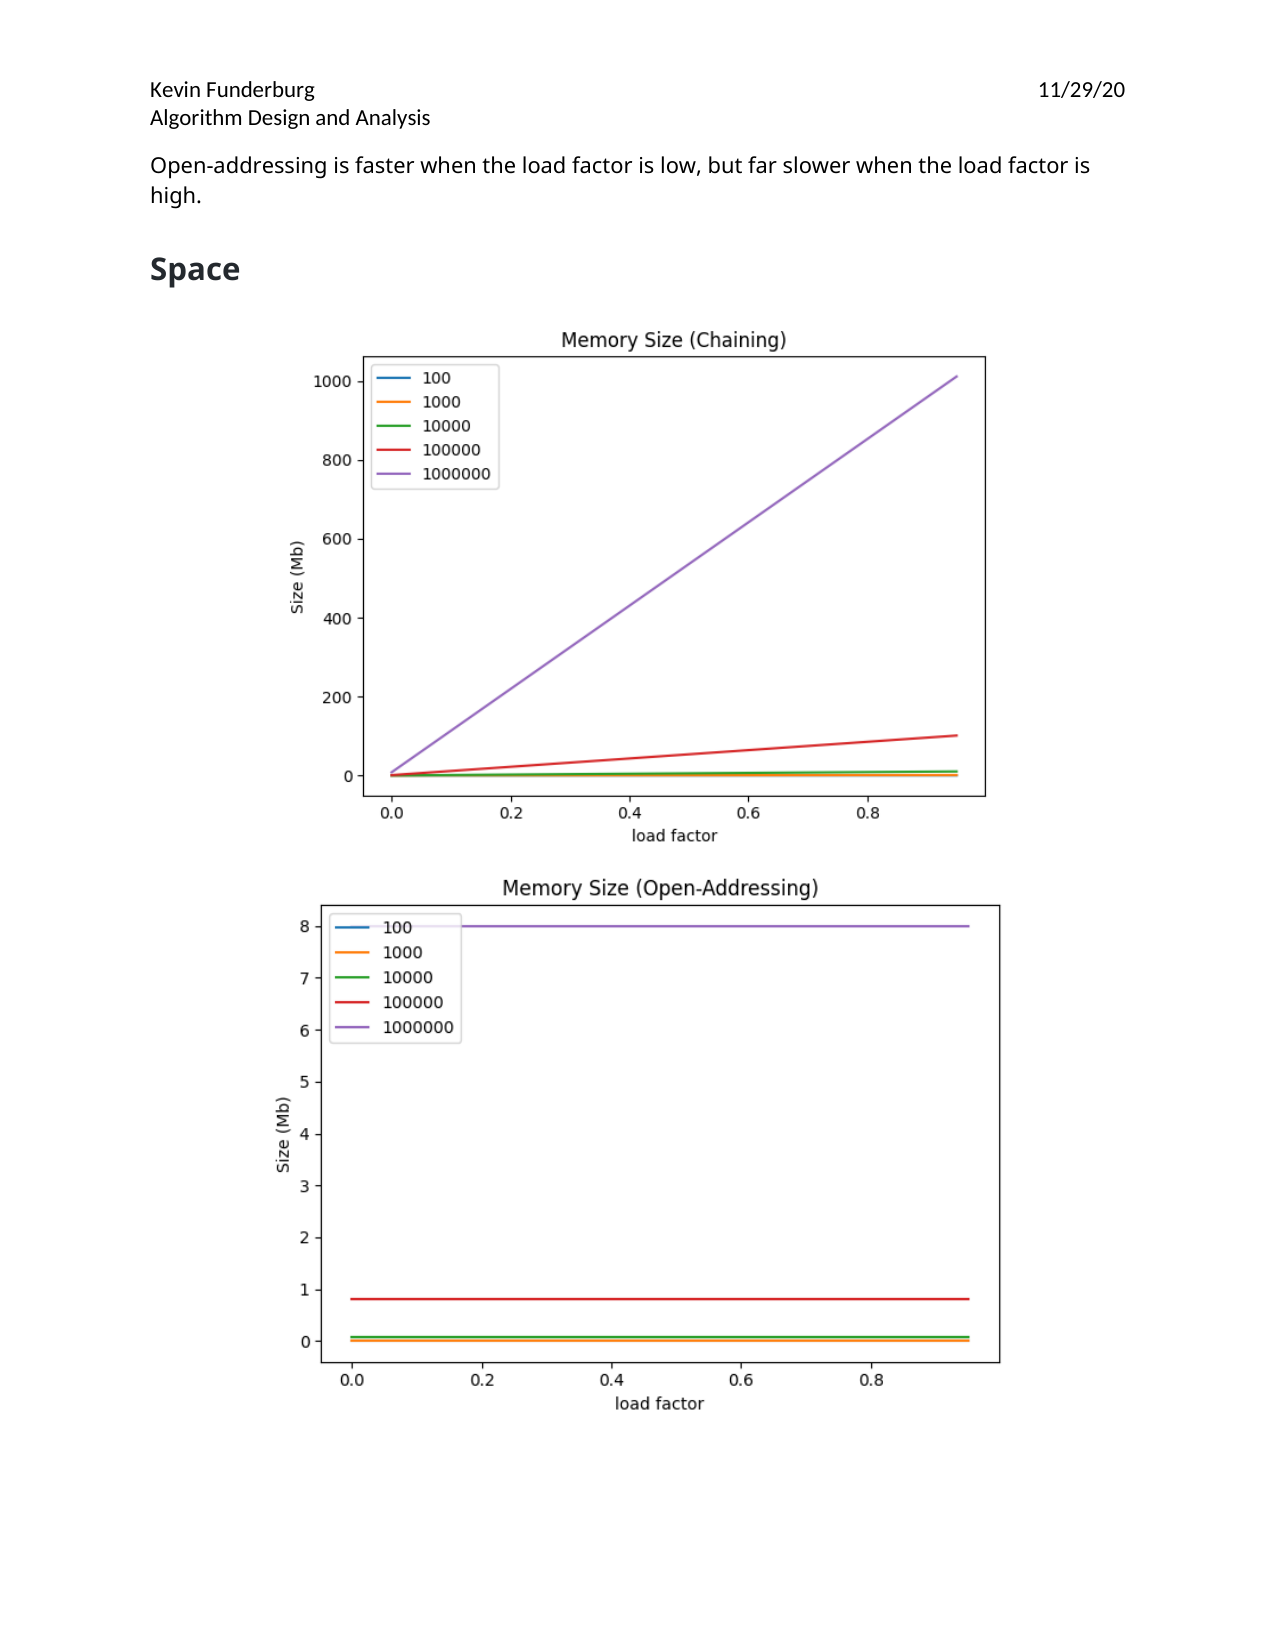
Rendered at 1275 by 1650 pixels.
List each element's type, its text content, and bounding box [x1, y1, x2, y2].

text Open-addressing is faster when the load factor is low, but far slower when the load factor is high. [150, 150, 1125, 209]
picture [258, 314, 1017, 1431]
text Space [150, 247, 1125, 290]
